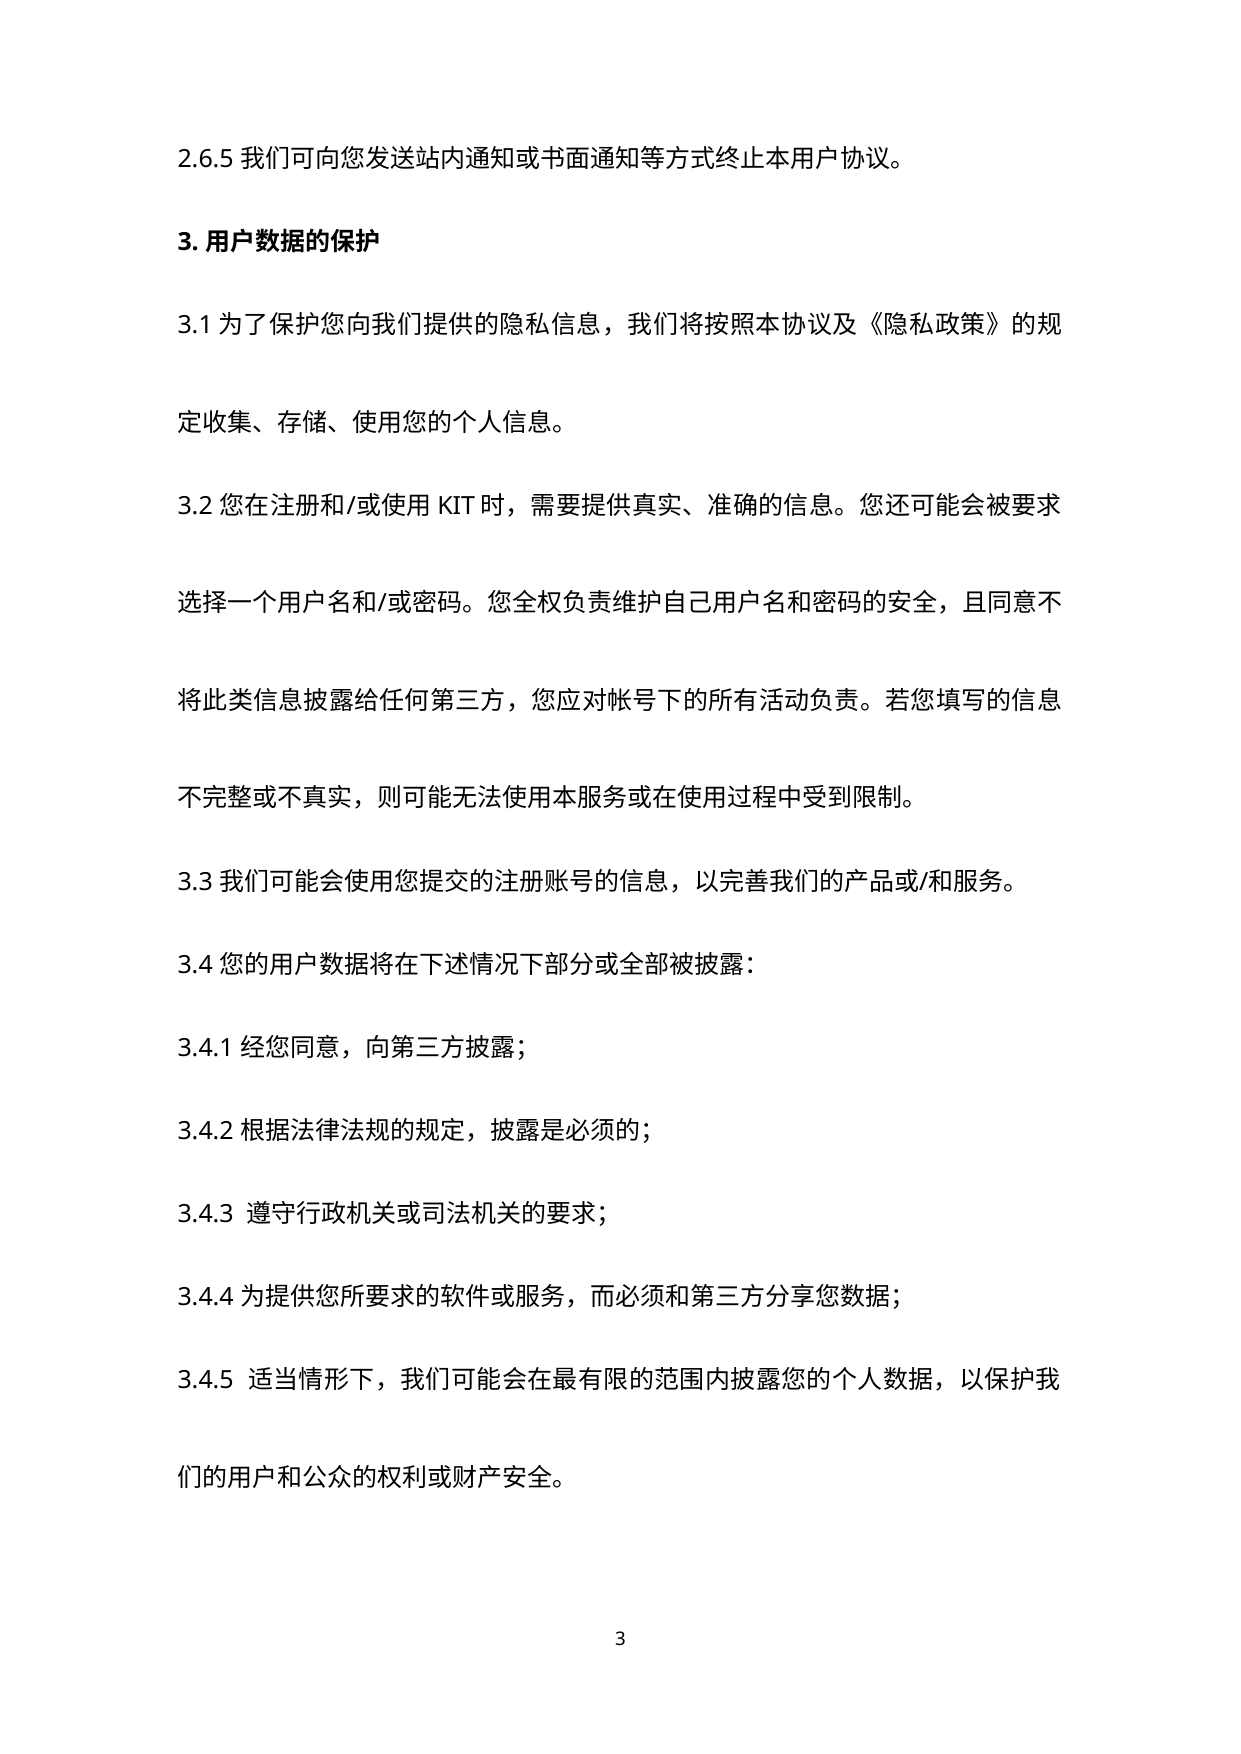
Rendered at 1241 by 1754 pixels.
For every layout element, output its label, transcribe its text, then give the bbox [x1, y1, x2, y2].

text 3.4.5 适当情形下，我们可能会在最有限的范围内披露您的个人数据，以保护我们的用户和公众的权利或财产安全。 [177, 1345, 1063, 1508]
text 3.4.2 根据法律法规的规定，披露是必须的； [177, 1096, 1063, 1161]
text 3.4 您的用户数据将在下述情况下部分或全部被披露： [177, 930, 1063, 995]
text 3. 用户数据的保护 [177, 207, 1063, 272]
text 3.1为了保护您向我们提供的隐私信息，我们将按照本协议及《隐私政策》的规定收集、存储、使用您的个人信息。 [177, 290, 1063, 453]
text 3.3 我们可能会使用您提交的注册账号的信息，以完善我们的产品或/和服务。 [177, 847, 1063, 912]
text 3.4.4 为提供您所要求的软件或服务，而必须和第三方分享您数据； [177, 1262, 1063, 1327]
text 2.6.5 我们可向您发送站内通知或书面通知等方式终止本用户协议。 [177, 124, 1063, 189]
text 3.2 您在注册和/或使用KIT时，需要提供真实、准确的信息。您还可能会被要求选择一个用户名和/或密码。您全权负责维护自己用户名和密码的安全，且同意不将此类信息披露给任何第三方，您应对帐号下的所有活动负责。若您填写的信息不完整或不真实，则可能无法使用本服务或在使用过程中受到限制。 [177, 471, 1063, 828]
text 3.4.3 遵守行政机关或司法机关的要求； [177, 1179, 1063, 1244]
text 3.4.1 经您同意，向第三方披露； [177, 1013, 1063, 1078]
